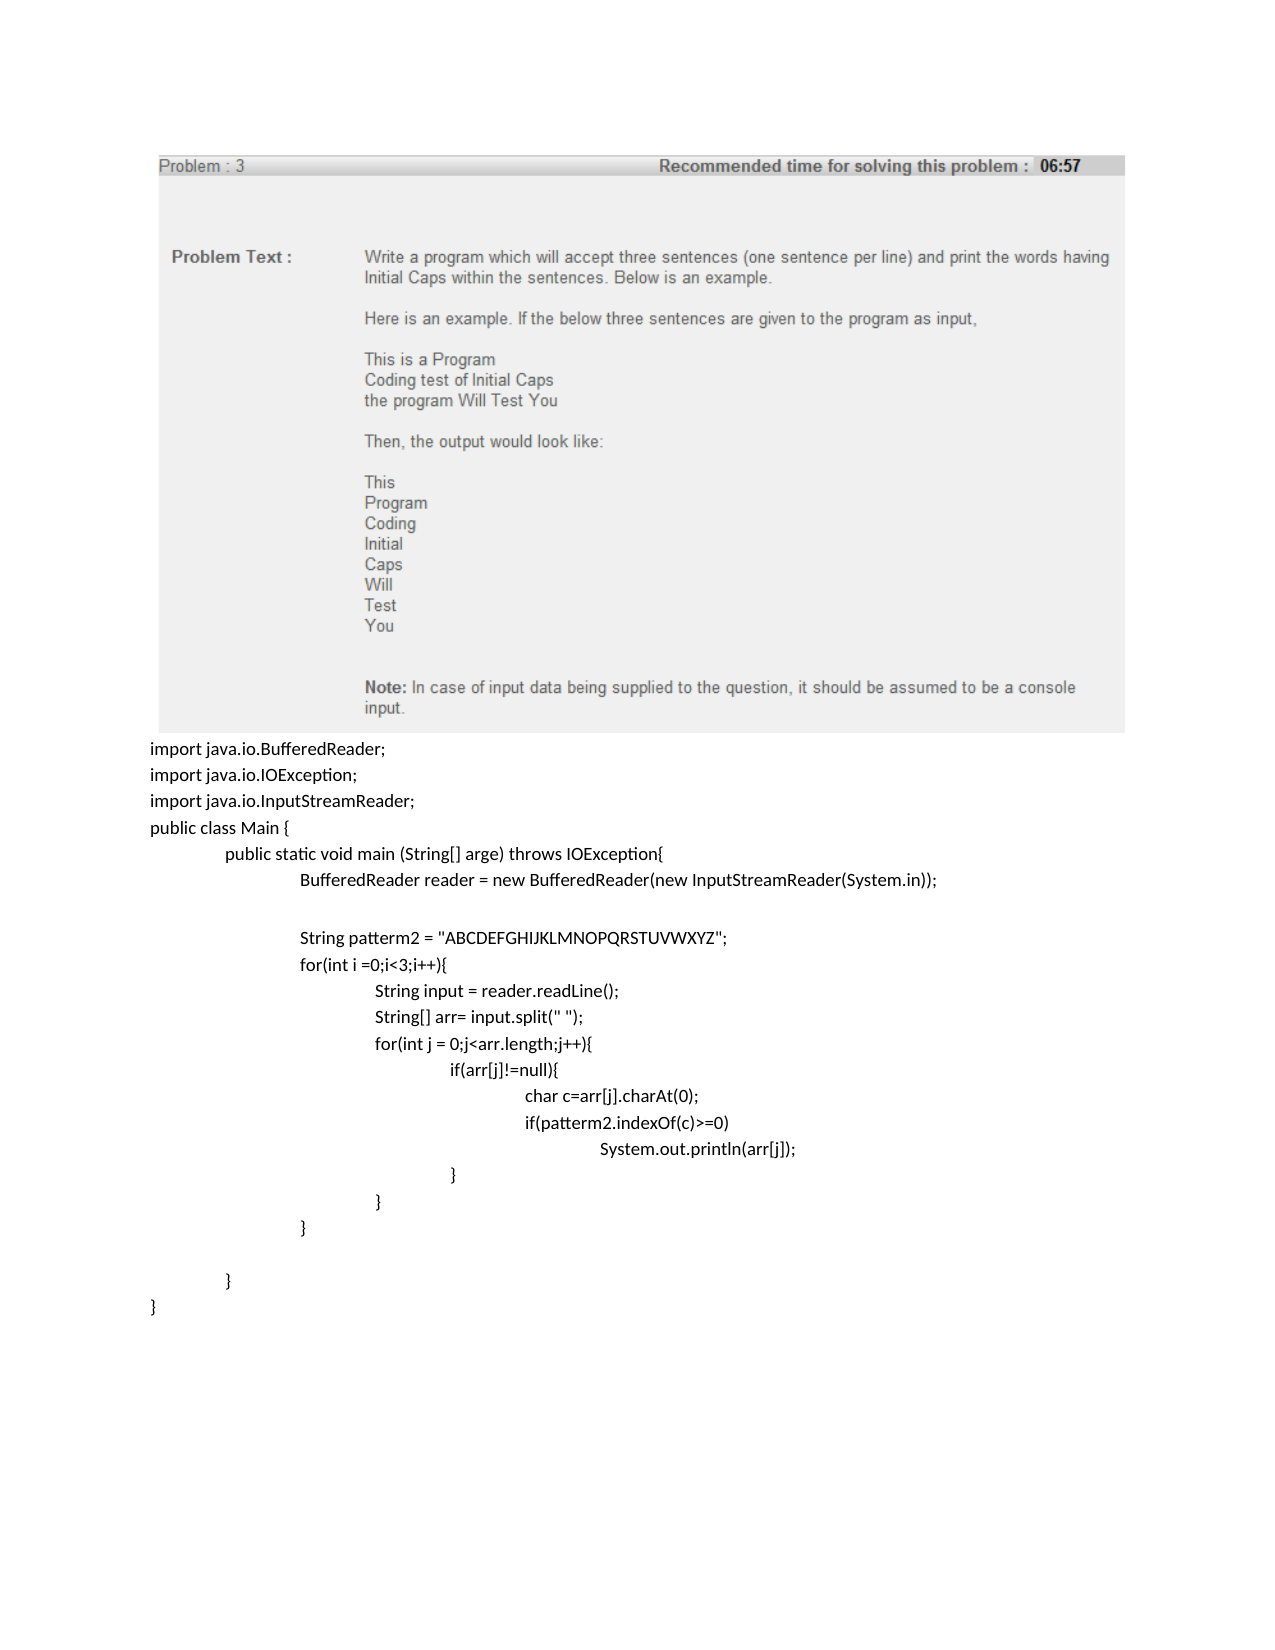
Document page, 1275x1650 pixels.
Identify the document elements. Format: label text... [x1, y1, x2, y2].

text for(int j = 0;j<arr.length;j++){ [150, 1032, 1125, 1055]
text String patterm2 = "ABCDEFGHIJKLMNOPQRSTUVWXYZ"; [150, 926, 1125, 949]
text if(arr[j]!=null){ [150, 1058, 1125, 1081]
text } [150, 1190, 1125, 1213]
text public static void main (String[] arge) throws IOException{ [150, 842, 1125, 865]
text String[] arr= input.split(" "); [150, 1006, 1125, 1028]
text import java.io.InputStreamReader; [150, 789, 1125, 812]
text String input = reader.readLine(); [150, 979, 1125, 1002]
text } [150, 1295, 1125, 1318]
text BufferedReader reader = new BufferedReader(new InputStreamReader(System.in)); [150, 869, 1125, 892]
text } [150, 1164, 1125, 1187]
text char c=arr[j].charAt(0); [150, 1084, 1125, 1107]
text } [150, 1216, 1125, 1239]
text } [150, 1269, 1125, 1292]
text for(int i =0;i<3;i++){ [150, 953, 1125, 976]
text import java.io.BufferedReader; [150, 737, 1125, 760]
text if(patterm2.indexOf(c)>=0) [150, 1111, 1125, 1134]
text import java.io.IOException; [150, 763, 1125, 786]
text public class Main { [150, 816, 1125, 839]
text System.out.println(arr[j]); [150, 1137, 1125, 1160]
picture [150, 150, 1125, 733]
